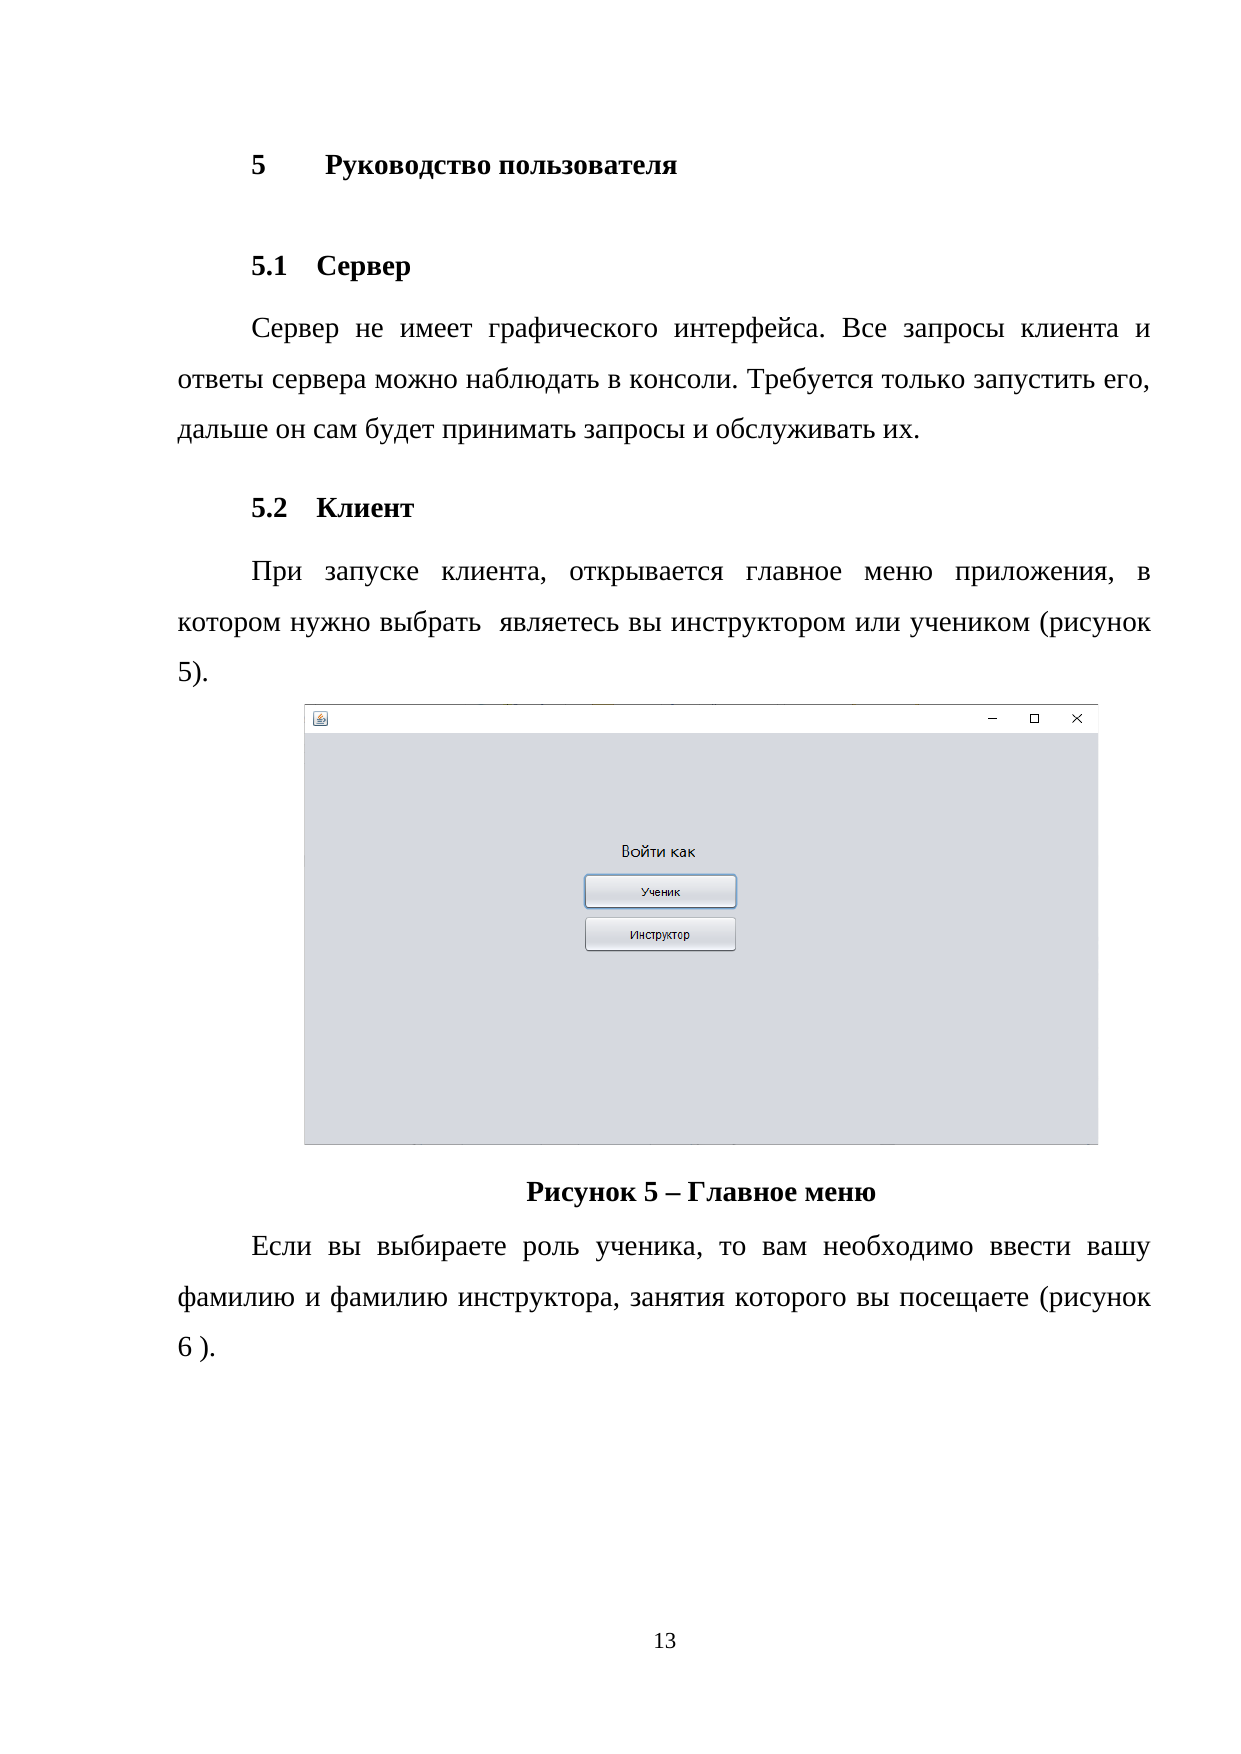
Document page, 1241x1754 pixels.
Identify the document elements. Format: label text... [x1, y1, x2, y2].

subtitle Руководство пользователя [177, 147, 1152, 181]
subtitle Клиент [251, 491, 1152, 524]
subtitle Сервер [251, 248, 1152, 281]
text Сервер не имеет графического интерфейса. Все запросы клиента и ответы сервера можно наблюдать в консоли. Требуется только запустить его, дальше он сам будет принимать запросы и обслуживать их. [177, 310, 1152, 444]
text Рисунок 5 – Главное меню [177, 1174, 1152, 1207]
picture [304, 704, 1099, 1145]
text Если вы выбираете роль ученика, то вам необходимо ввести вашу фамилию и фамилию инструктора, занятия которого вы посещаете (рисунок 6 ). [177, 1228, 1152, 1362]
text При запуске клиента, открывается главное меню приложения, в котором нужно выбрать являетесь вы инструктором или учеником (рисунок 5). [177, 553, 1152, 687]
